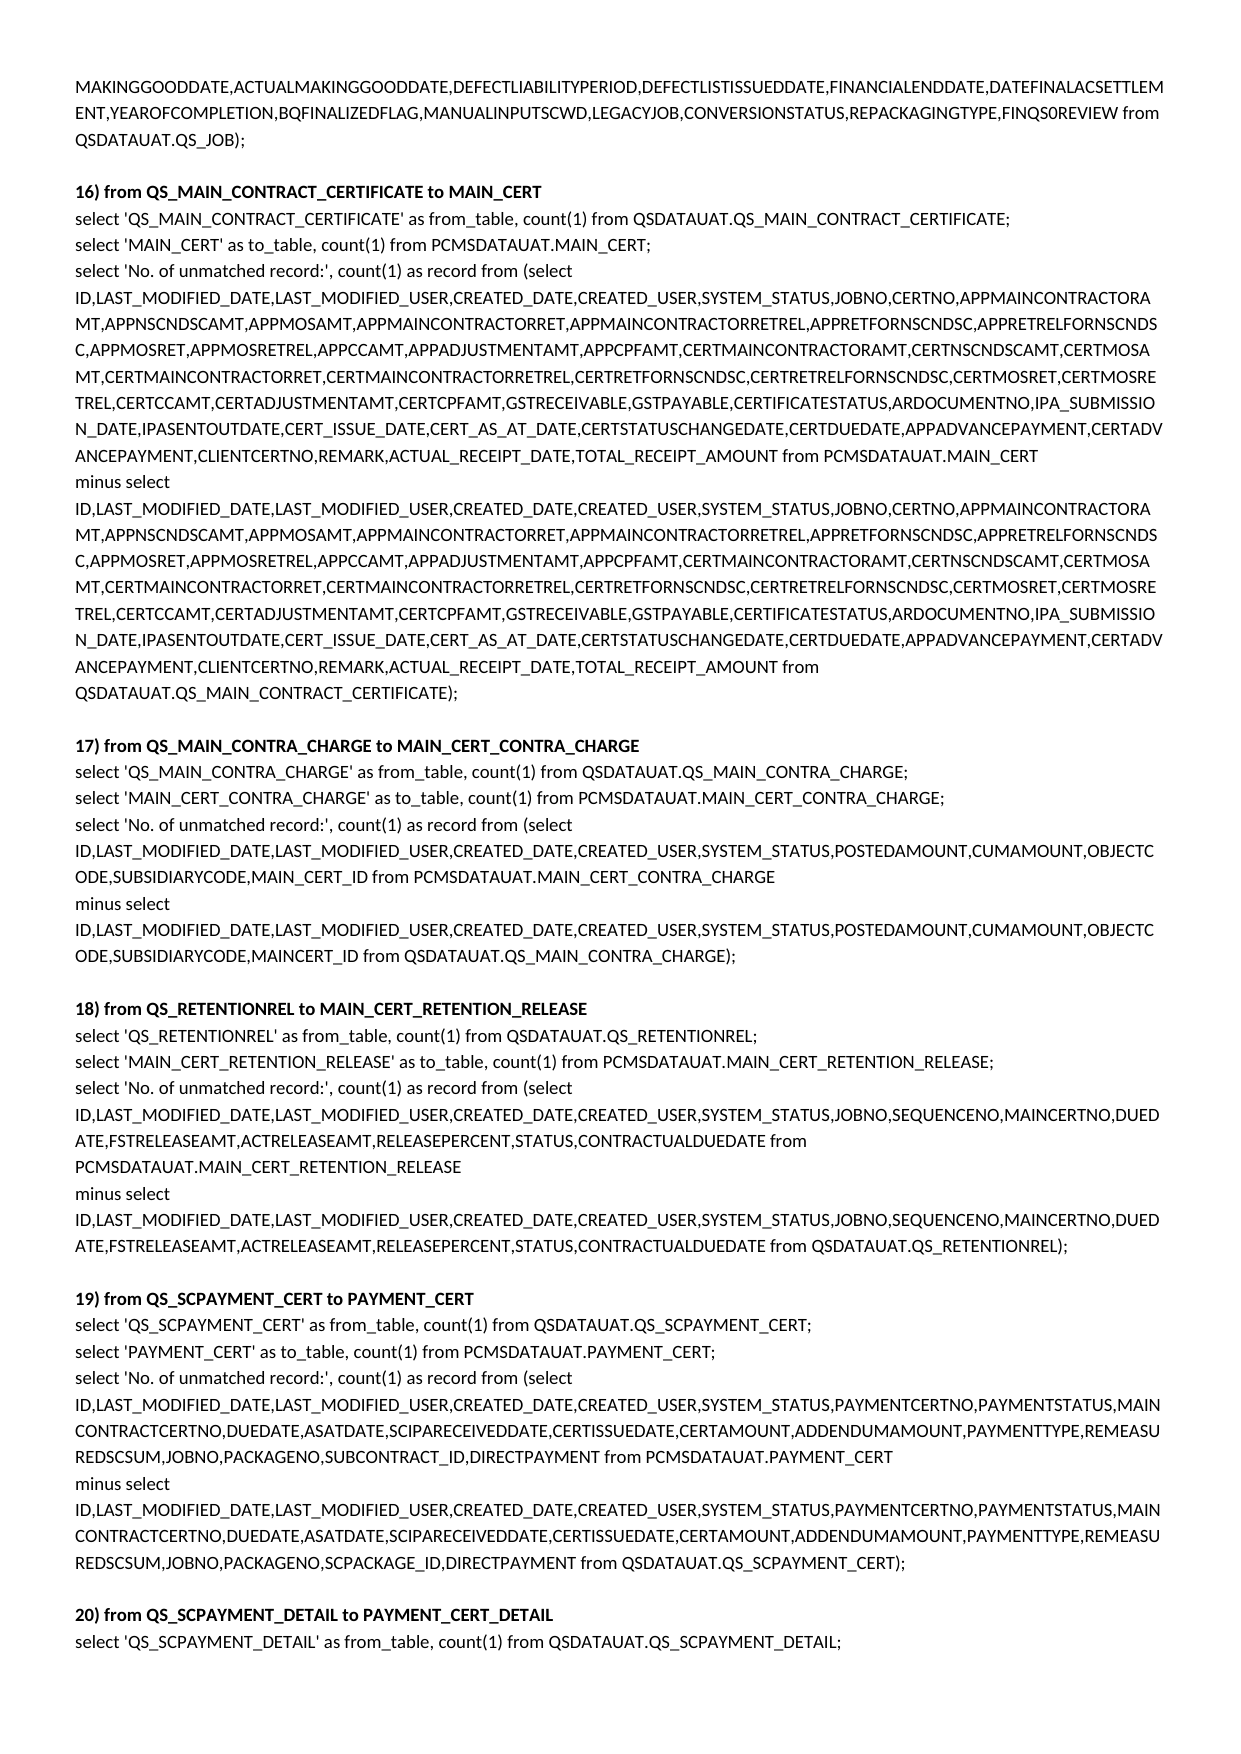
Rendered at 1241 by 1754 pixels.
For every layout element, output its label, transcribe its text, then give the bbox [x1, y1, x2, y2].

text select 'QS_SCPAYMENT_CERT' as from_table, count(1) from QSDATAUAT.QS_SCPAYMENT_CERT; [75, 1314, 1165, 1337]
text select 'PAYMENT_CERT' as to_table, count(1) from PCMSDATAUAT.PAYMENT_CERT; [75, 1340, 1165, 1363]
text select 'QS_SCPAYMENT_DETAIL' as from_table, count(1) from QSDATAUAT.QS_SCPAYMENT_DETAIL; [75, 1630, 1165, 1653]
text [75, 75, 1165, 151]
text minus select ID,LAST_MODIFIED_DATE,LAST_MODIFIED_USER,CREATED_DATE,CREATED_USER,SYSTEM_STATUS,JOBNO,CERTNO,APPMAINCONTRACTORAMT,APPNSCNDSCAMT,APPMOSAMT,APPMAINCONTRACTORRET,APPMAINCONTRACTORRETREL,APPRETFORNSCNDSC,APPRETRELFORNSCNDSC,APPMOSRET,APPMOSRETREL,APPCCAMT,APPADJUSTMENTAMT,APPCPFAMT,CERTMAINCONTRACTORAMT,CERTNSCNDSCAMT,CERTMOSAMT,CERTMAINCONTRACTORRET,CERTMAINCONTRACTORRETREL,CERTRETFORNSCNDSC,CERTRETRELFORNSCNDSC,CERTMOSRET,CERTMOSRETREL,CERTCCAMT,CERTADJUSTMENTAMT,CERTCPFAMT,GSTRECEIVABLE,GSTPAYABLE,CERTIFICATESTATUS,ARDOCUMENTNO,IPA_SUBMISSION_DATE,IPASENTOUTDATE,CERT_ISSUE_DATE,CERT_AS_AT_DATE,CERTSTATUSCHANGEDATE,CERTDUEDATE,APPADVANCEPAYMENT,CERTADVANCEPAYMENT,CLIENTCERTNO,REMARK,ACTUAL_RECEIPT_DATE,TOTAL_RECEIPT_AMOUNT from QSDATAUAT.QS_MAIN_CONTRACT_CERTIFICATE); [75, 470, 1165, 704]
text 17) from QS_MAIN_CONTRA_CHARGE to MAIN_CERT_CONTRA_CHARGE [75, 734, 1165, 757]
text select 'No. of unmatched record:', count(1) as record from (select ID,LAST_MODIFIED_DATE,LAST_MODIFIED_USER,CREATED_DATE,CREATED_USER,SYSTEM_STATUS,POSTEDAMOUNT,CUMAMOUNT,OBJECTCODE,SUBSIDIARYCODE,MAIN_CERT_ID from PCMSDATAUAT.MAIN_CERT_CONTRA_CHARGE [75, 813, 1165, 888]
text select 'MAIN_CERT_RETENTION_RELEASE' as to_table, count(1) from PCMSDATAUAT.MAIN_CERT_RETENTION_RELEASE; [75, 1050, 1165, 1073]
text select 'MAIN_CERT_CONTRA_CHARGE' as to_table, count(1) from PCMSDATAUAT.MAIN_CERT_CONTRA_CHARGE; [75, 787, 1165, 809]
text 18) from QS_RETENTIONREL to MAIN_CERT_RETENTION_RELEASE [75, 997, 1165, 1020]
text select 'No. of unmatched record:', count(1) as record from (select ID,LAST_MODIFIED_DATE,LAST_MODIFIED_USER,CREATED_DATE,CREATED_USER,SYSTEM_STATUS,JOBNO,SEQUENCENO,MAINCERTNO,DUEDATE,FSTRELEASEAMT,ACTRELEASEAMT,RELEASEPERCENT,STATUS,CONTRACTUALDUEDATE from PCMSDATAUAT.MAIN_CERT_RETENTION_RELEASE [75, 1076, 1165, 1178]
text select 'No. of unmatched record:', count(1) as record from (select ID,LAST_MODIFIED_DATE,LAST_MODIFIED_USER,CREATED_DATE,CREATED_USER,SYSTEM_STATUS,PAYMENTCERTNO,PAYMENTSTATUS,MAINCONTRACTCERTNO,DUEDATE,ASATDATE,SCIPARECEIVEDDATE,CERTISSUEDATE,CERTAMOUNT,ADDENDUMAMOUNT,PAYMENTTYPE,REMEASUREDSCSUM,JOBNO,PACKAGENO,SUBCONTRACT_ID,DIRECTPAYMENT from PCMSDATAUAT.PAYMENT_CERT [75, 1366, 1165, 1468]
text select 'QS_MAIN_CONTRA_CHARGE' as from_table, count(1) from QSDATAUAT.QS_MAIN_CONTRA_CHARGE; [75, 760, 1165, 783]
text 16) from QS_MAIN_CONTRACT_CERTIFICATE to MAIN_CERT [75, 180, 1165, 203]
text minus select ID,LAST_MODIFIED_DATE,LAST_MODIFIED_USER,CREATED_DATE,CREATED_USER,SYSTEM_STATUS,POSTEDAMOUNT,CUMAMOUNT,OBJECTCODE,SUBSIDIARYCODE,MAINCERT_ID from QSDATAUAT.QS_MAIN_CONTRA_CHARGE); [75, 892, 1165, 968]
text minus select ID,LAST_MODIFIED_DATE,LAST_MODIFIED_USER,CREATED_DATE,CREATED_USER,SYSTEM_STATUS,PAYMENTCERTNO,PAYMENTSTATUS,MAINCONTRACTCERTNO,DUEDATE,ASATDATE,SCIPARECEIVEDDATE,CERTISSUEDATE,CERTAMOUNT,ADDENDUMAMOUNT,PAYMENTTYPE,REMEASUREDSCSUM,JOBNO,PACKAGENO,SCPACKAGE_ID,DIRECTPAYMENT from QSDATAUAT.QS_SCPAYMENT_CERT); [75, 1472, 1165, 1574]
text 19) from QS_SCPAYMENT_CERT to PAYMENT_CERT [75, 1287, 1165, 1310]
text select 'MAIN_CERT' as to_table, count(1) from PCMSDATAUAT.MAIN_CERT; [75, 233, 1165, 256]
text select 'No. of unmatched record:', count(1) as record from (select ID,LAST_MODIFIED_DATE,LAST_MODIFIED_USER,CREATED_DATE,CREATED_USER,SYSTEM_STATUS,JOBNO,CERTNO,APPMAINCONTRACTORAMT,APPNSCNDSCAMT,APPMOSAMT,APPMAINCONTRACTORRET,APPMAINCONTRACTORRETREL,APPRETFORNSCNDSC,APPRETRELFORNSCNDSC,APPMOSRET,APPMOSRETREL,APPCCAMT,APPADJUSTMENTAMT,APPCPFAMT,CERTMAINCONTRACTORAMT,CERTNSCNDSCAMT,CERTMOSAMT,CERTMAINCONTRACTORRET,CERTMAINCONTRACTORRETREL,CERTRETFORNSCNDSC,CERTRETRELFORNSCNDSC,CERTMOSRET,CERTMOSRETREL,CERTCCAMT,CERTADJUSTMENTAMT,CERTCPFAMT,GSTRECEIVABLE,GSTPAYABLE,CERTIFICATESTATUS,ARDOCUMENTNO,IPA_SUBMISSION_DATE,IPASENTOUTDATE,CERT_ISSUE_DATE,CERT_AS_AT_DATE,CERTSTATUSCHANGEDATE,CERTDUEDATE,APPADVANCEPAYMENT,CERTADVANCEPAYMENT,CLIENTCERTNO,REMARK,ACTUAL_RECEIPT_DATE,TOTAL_RECEIPT_AMOUNT from PCMSDATAUAT.MAIN_CERT [75, 259, 1165, 467]
text select 'QS_MAIN_CONTRACT_CERTIFICATE' as from_table, count(1) from QSDATAUAT.QS_MAIN_CONTRACT_CERTIFICATE; [75, 207, 1165, 230]
text select 'QS_RETENTIONREL' as from_table, count(1) from QSDATAUAT.QS_RETENTIONREL; [75, 1024, 1165, 1047]
text 20) from QS_SCPAYMENT_DETAIL to PAYMENT_CERT_DETAIL [75, 1603, 1165, 1626]
text minus select ID,LAST_MODIFIED_DATE,LAST_MODIFIED_USER,CREATED_DATE,CREATED_USER,SYSTEM_STATUS,JOBNO,SEQUENCENO,MAINCERTNO,DUEDATE,FSTRELEASEAMT,ACTRELEASEAMT,RELEASEPERCENT,STATUS,CONTRACTUALDUEDATE from QSDATAUAT.QS_RETENTIONREL); [75, 1182, 1165, 1257]
